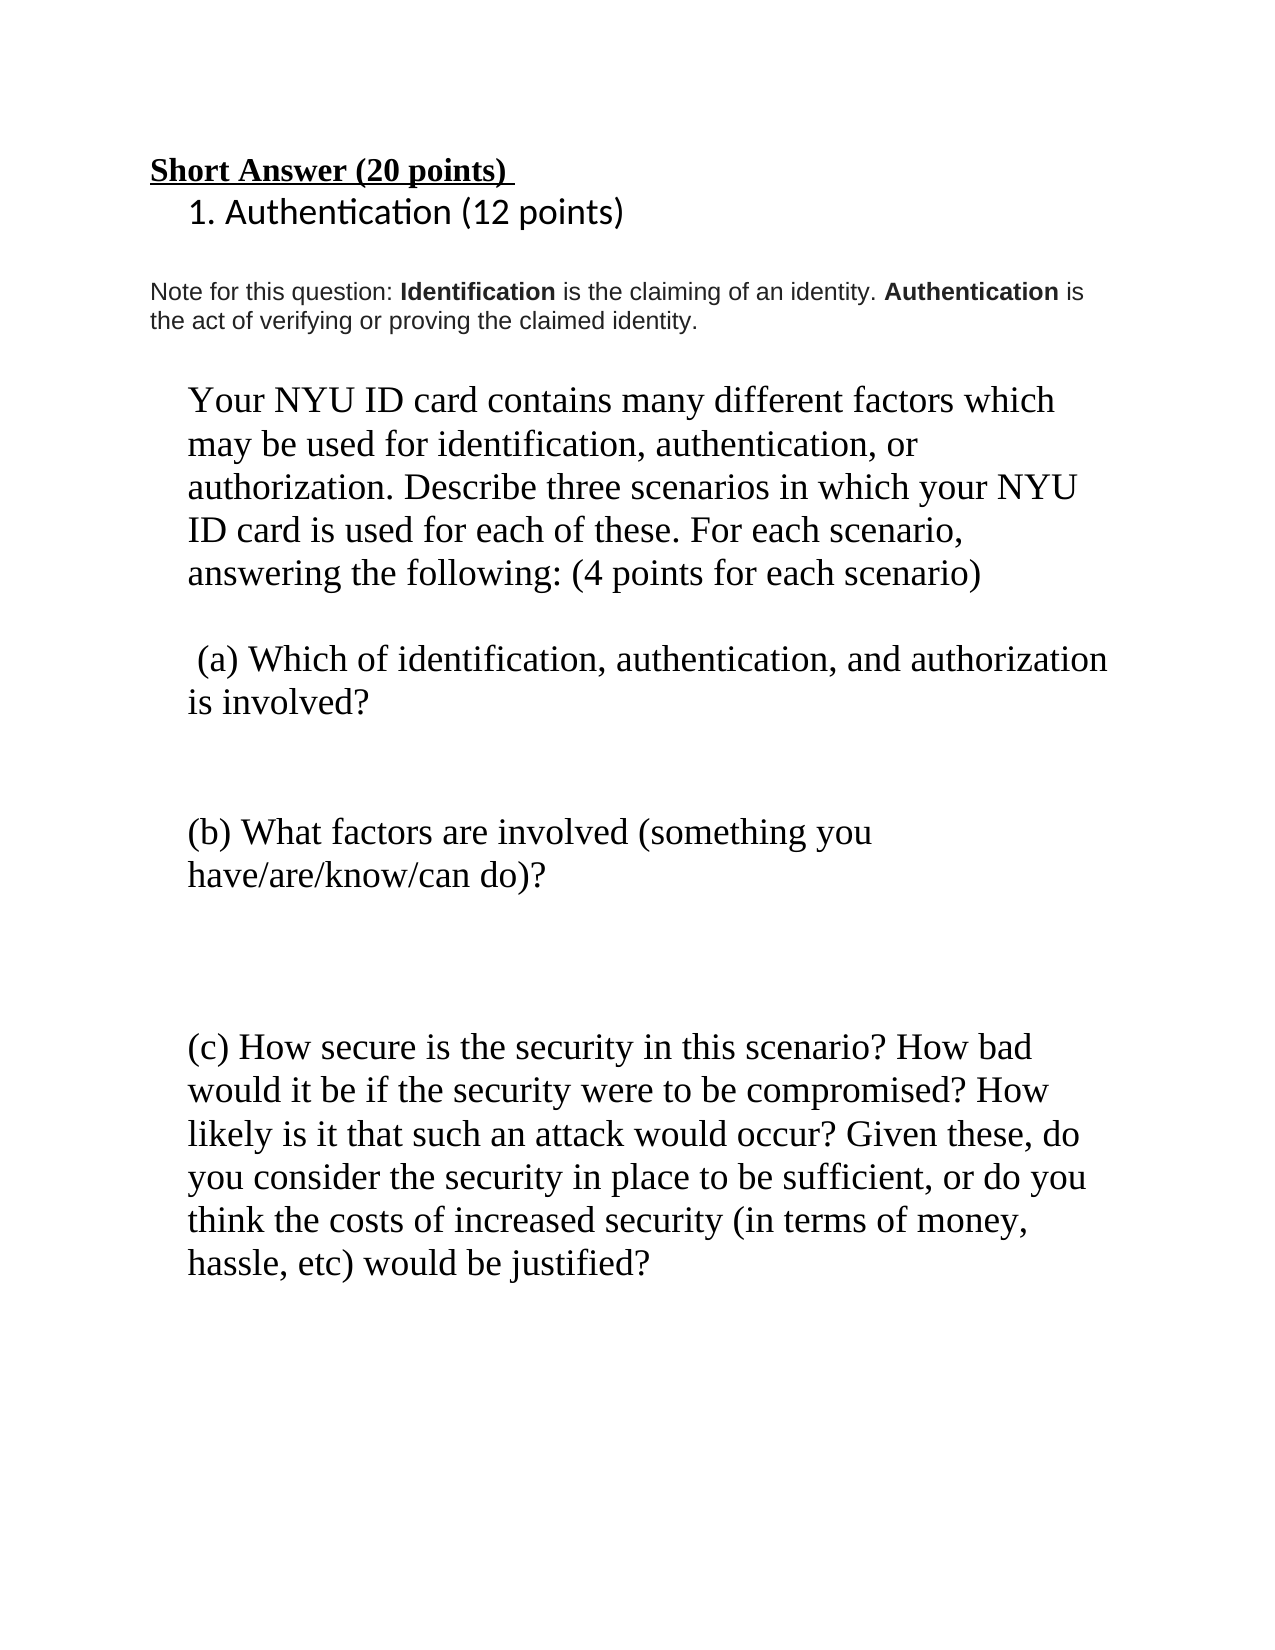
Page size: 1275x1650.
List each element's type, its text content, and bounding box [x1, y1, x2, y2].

text (c) How secure is the security in this scenario? How bad would it be if the security were to be compromised? How likely is it that such an attack would occur? Given these, do you consider the security in place to be sufficient, or do you think the costs of increased security (in terms of money, hassle, etc) would be justified? [187, 1025, 1125, 1283]
text Note for this question: Identification is the claiming of an identity. Authentication is the act of verifying or proving the claimed identity. [699, 277, 1125, 335]
text Short Answer (20 points) [150, 150, 1125, 188]
text (a) Which of identification, authentication, and authorization is involved? [187, 637, 1125, 723]
list Authentication (12 points) [187, 188, 1125, 234]
text (b) What factors are involved (something you have/are/know/can do)? [187, 809, 1125, 895]
text Your NYU ID card contains many different factors which may be used for identification, authentication, or authorization. Describe three scenarios in which your NYU ID card is used for each of these. For each scenario, answering the following: (4 points for each scenario) [187, 378, 1125, 593]
